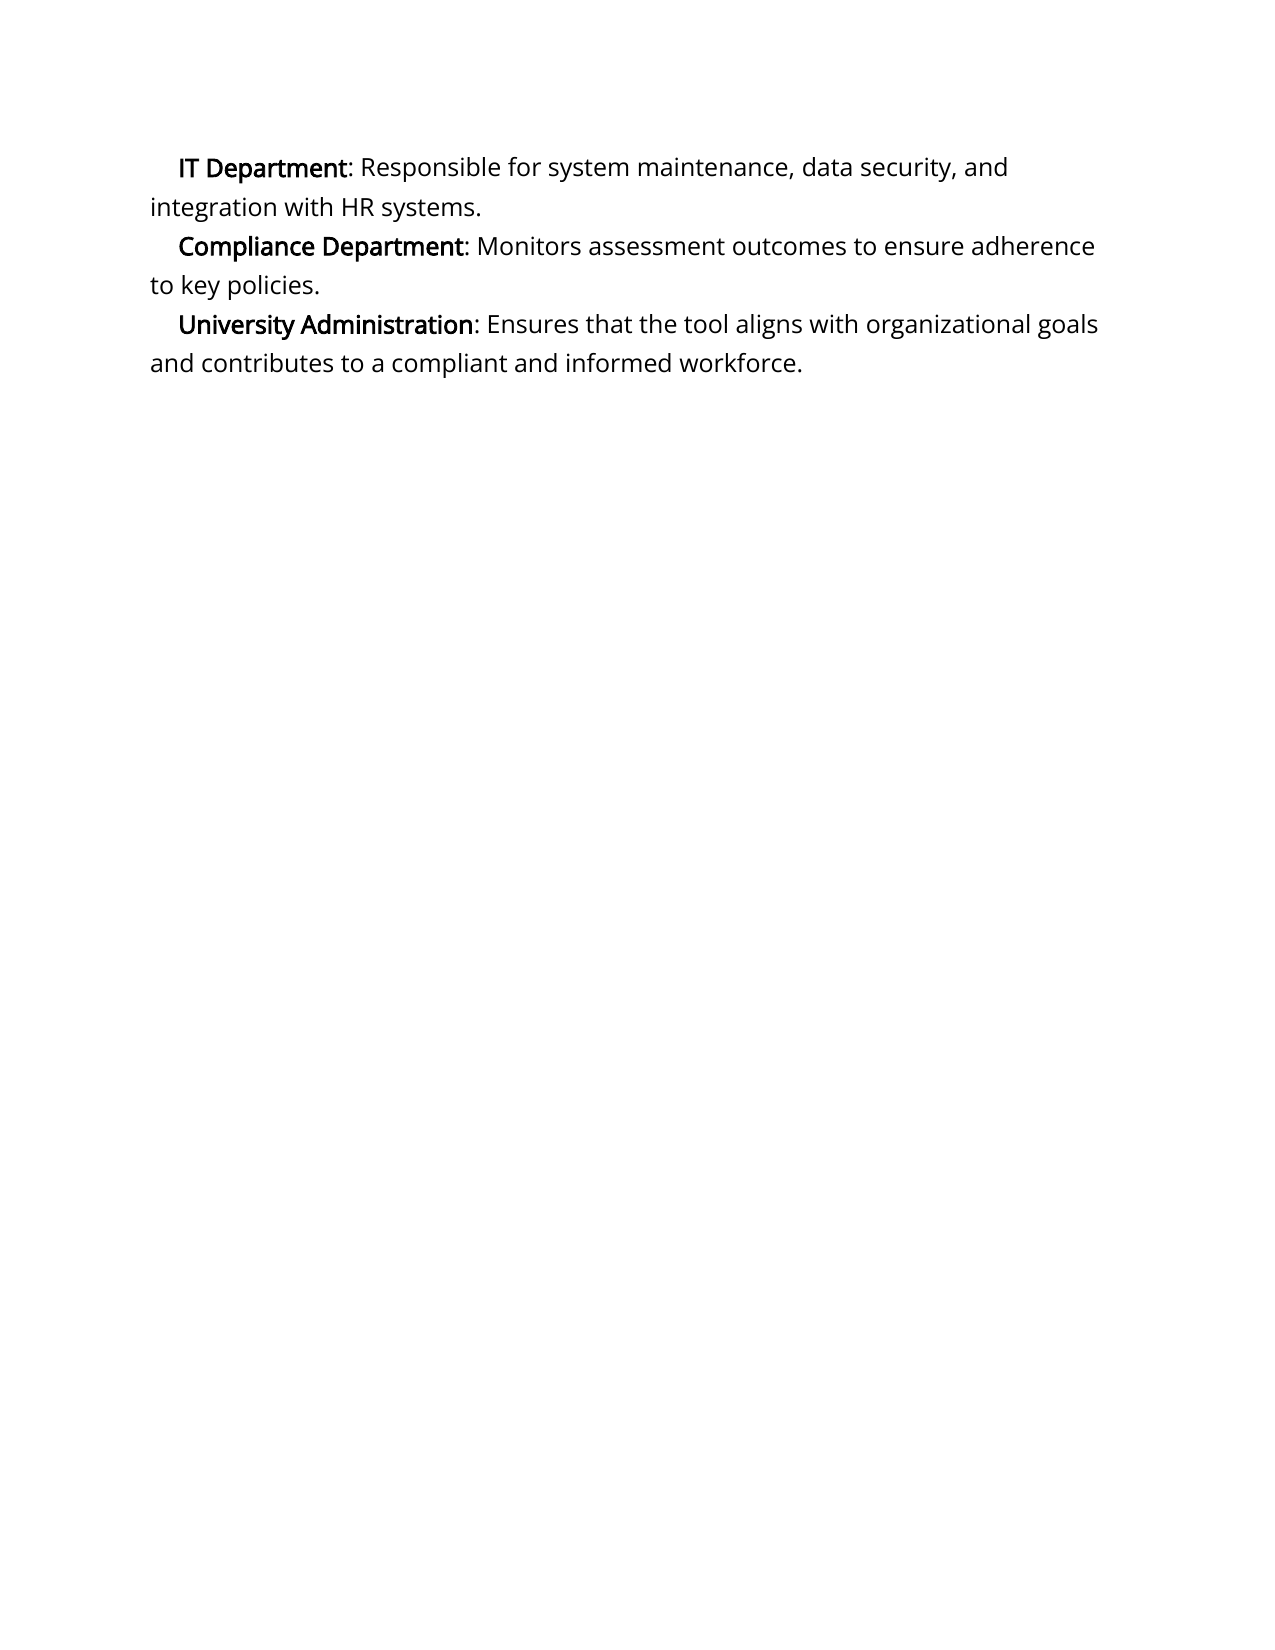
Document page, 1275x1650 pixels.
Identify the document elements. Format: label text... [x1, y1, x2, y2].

text  IT Department: Responsible for system maintenance, data security, and integration with HR systems. [150, 150, 1125, 223]
text  Compliance Department: Monitors assessment outcomes to ensure adherence to key policies. [150, 228, 1125, 302]
text  University Administration: Ensures that the tool aligns with organizational goals and contributes to a compliant and informed workforce.For your sixth project, please provide the following detail: [150, 307, 1125, 380]
